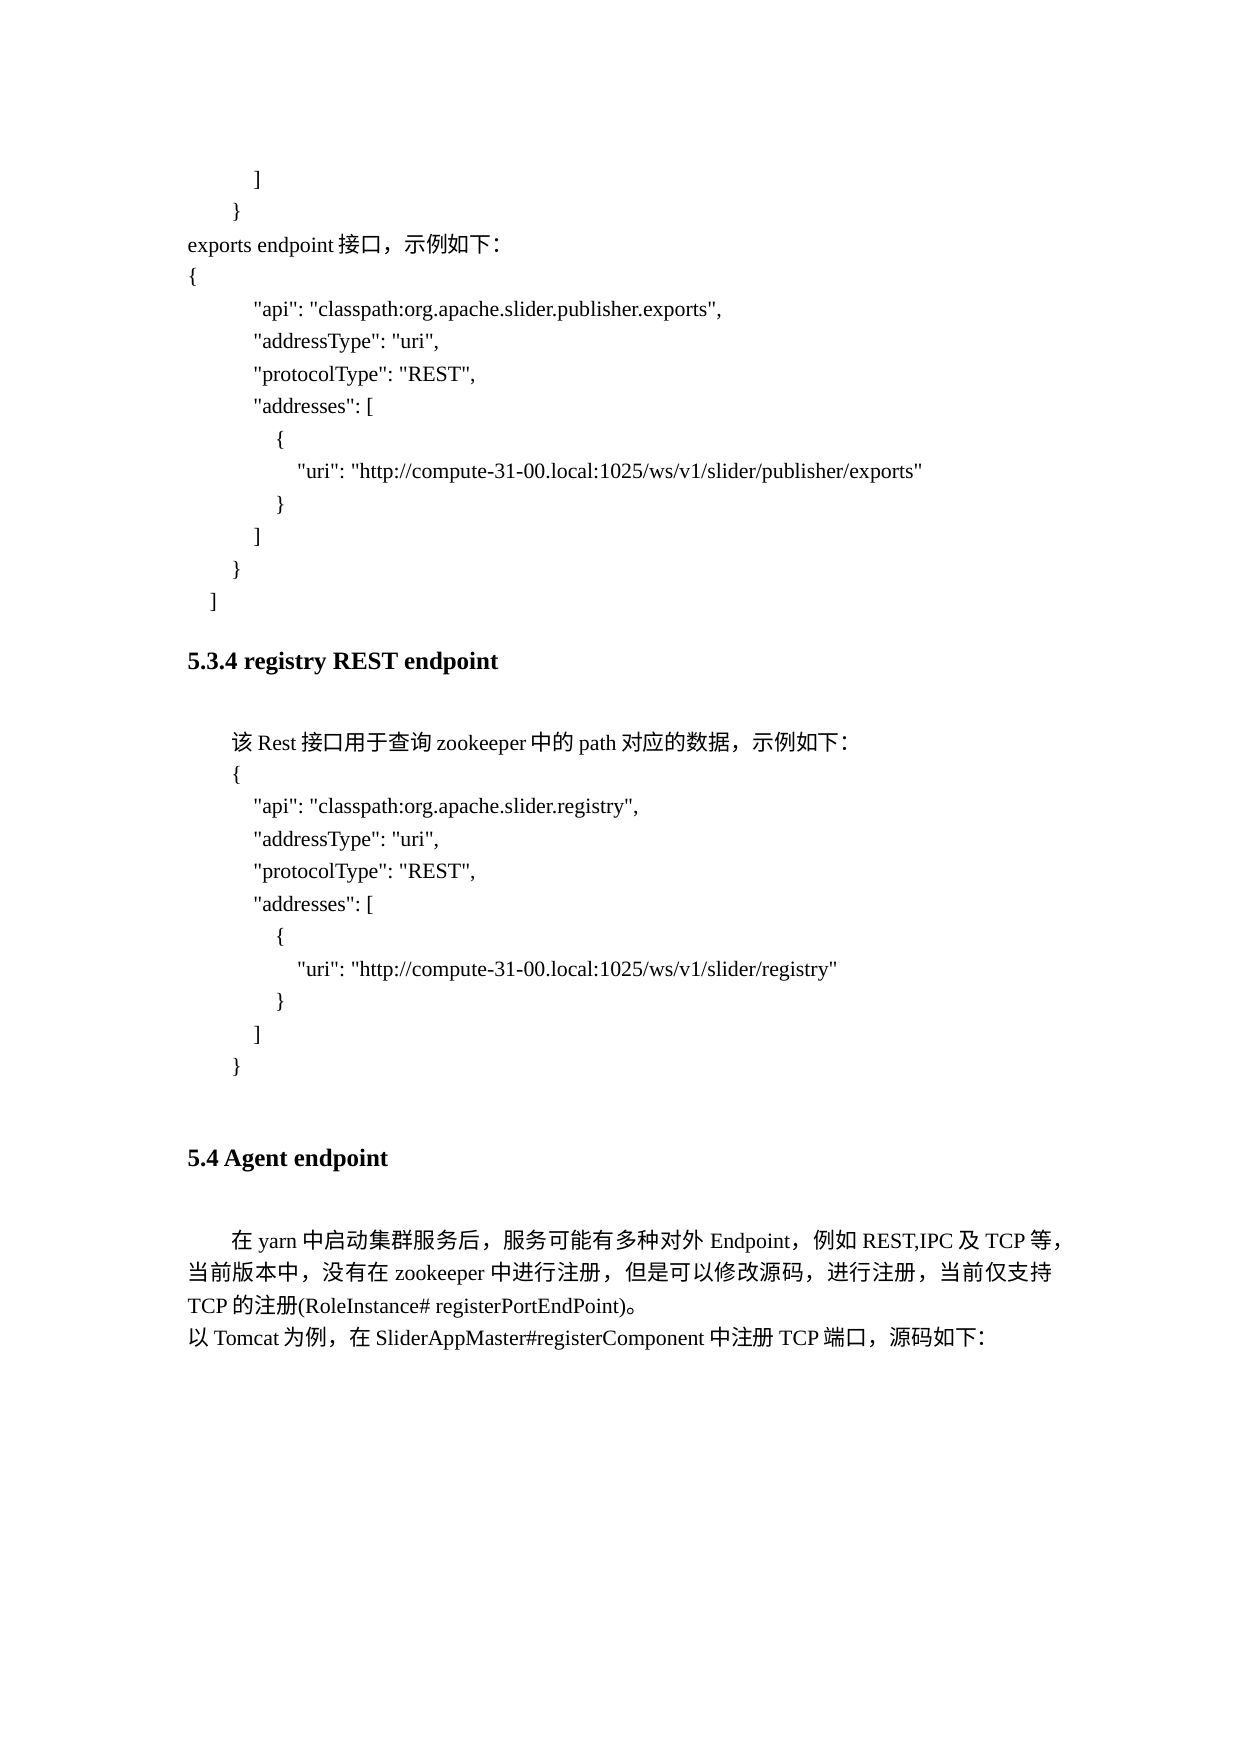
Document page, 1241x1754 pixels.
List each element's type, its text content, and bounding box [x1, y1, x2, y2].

text "protocolType": "REST", [187, 357, 1053, 389]
text } [187, 1049, 1053, 1082]
subtitle 5.3.4 registry REST endpoint [187, 644, 1053, 677]
text "addresses": [ [187, 389, 1053, 422]
text { [187, 757, 1053, 789]
text { [187, 919, 1053, 952]
text 该Rest接口用于查询zookeeper中的path对应的数据，示例如下： [187, 724, 1053, 757]
text { [187, 259, 1053, 292]
text "uri": "http://compute-31-00.local:1025/ws/v1/slider/registry" [187, 952, 1053, 984]
text ] [187, 584, 1053, 617]
text "uri": "http://compute-31-00.local:1025/ws/v1/slider/publisher/exports" [187, 454, 1053, 487]
text } [187, 552, 1053, 584]
text } [187, 194, 1053, 227]
text ] [187, 162, 1053, 194]
text 在yarn中启动集群服务后，服务可能有多种对外Endpoint，例如REST,IPC及TCP等，当前版本中，没有在zookeeper中进行注册，但是可以修改源码，进行注册，当前仅支持TCP的注册(RoleInstance# registerPortEndPoint)。 [187, 1222, 1053, 1320]
text "api": "classpath:org.apache.slider.publisher.exports", [187, 292, 1053, 324]
text 以Tomcat为例，在SliderAppMaster#registerComponent中注册TCP端口，源码如下： [187, 1320, 1053, 1352]
text "addressType": "uri", [187, 324, 1053, 357]
text "addresses": [ [187, 887, 1053, 919]
text { [187, 422, 1053, 454]
text exports endpoint接口，示例如下： [187, 227, 1053, 259]
text } [187, 984, 1053, 1017]
text "api": "classpath:org.apache.slider.registry", [187, 789, 1053, 822]
text "addressType": "uri", [187, 822, 1053, 854]
text } [187, 487, 1053, 519]
subtitle 5.4 Agent endpoint [187, 1142, 1053, 1174]
text ] [187, 519, 1053, 552]
text ] [187, 1017, 1053, 1049]
text "protocolType": "REST", [187, 854, 1053, 887]
